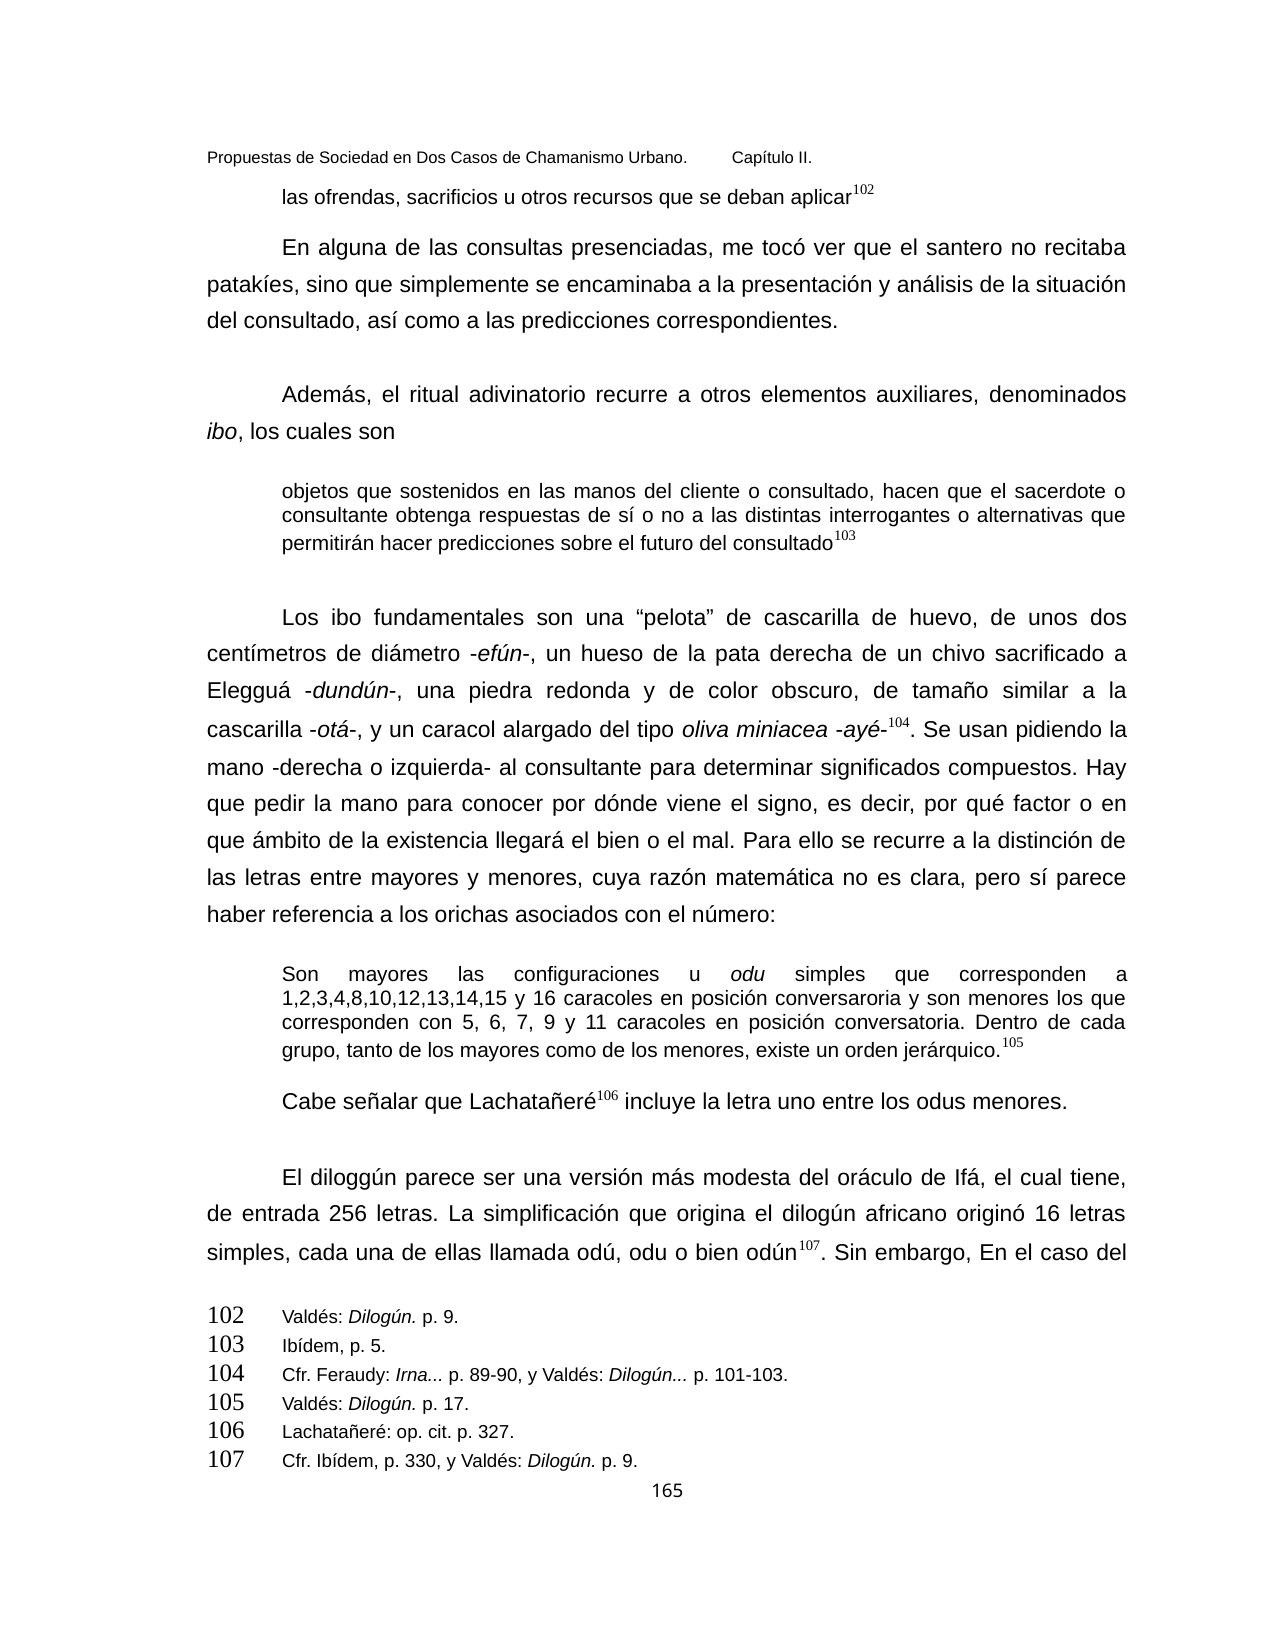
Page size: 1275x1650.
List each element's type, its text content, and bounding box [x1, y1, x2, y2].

text objetos que sostenidos en las manos del cliente o consultado, hacen que el sacerdote o consultante obtenga respuestas de sí o no a las distintas interrogantes o alternativas que permitirán hacer predicciones sobre el futuro del consultado [282, 479, 1127, 556]
text En alguna de las consultas presenciadas, me tocó ver que el santero no recitaba patakíes, sino que simplemente se encaminaba a la presentación y análisis de la situación del consultado, así como a las predicciones correspondientes. [207, 234, 1127, 334]
text Los ibo fundamentales son una “pelota” de cascarilla de huevo, de unos dos centímetros de diámetro -efún-, un hueso de la pata derecha de un chivo sacrificado a Elegguá -dundún-, una piedra redonda y de color obscuro, de tamaño similar a la cascarilla -otá-, y un caracol alargado del tipo oliva miniacea -ayé-. Se usan pidiendo la mano -derecha o izquierda- al consultante para determinar significados compuestos. Hay que pedir la mano para conocer por dónde viene el signo, es decir, por qué factor o en que ámbito de la existencia llegará el bien o el mal. Para ello se recurre a la distinción de las letras entre mayores y menores, cuya razón matemática no es clara, pero sí parece haber referencia a los orichas asociados con el número: [207, 603, 1127, 927]
text Cabe señalar que Lachatañeré incluye la letra uno entre los odus menores. [207, 1086, 1127, 1115]
text Además, el ritual adivinatorio recurre a otros elementos auxiliares, denominados ibo, los cuales son [207, 381, 1127, 444]
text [282, 181, 1127, 210]
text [207, 1163, 1127, 1266]
text Son mayores las configuraciones u odu simples que corresponden a 1,2,3,4,8,10,12,13,14,15 y 16 caracoles en posición conversaroria y son menores los que corresponden con 5, 6, 7, 9 y 11 caracoles en posición conversatoria. Dentro de cada grupo, tanto de los mayores como de los menores, existe un orden jerárquico. [282, 962, 1127, 1062]
